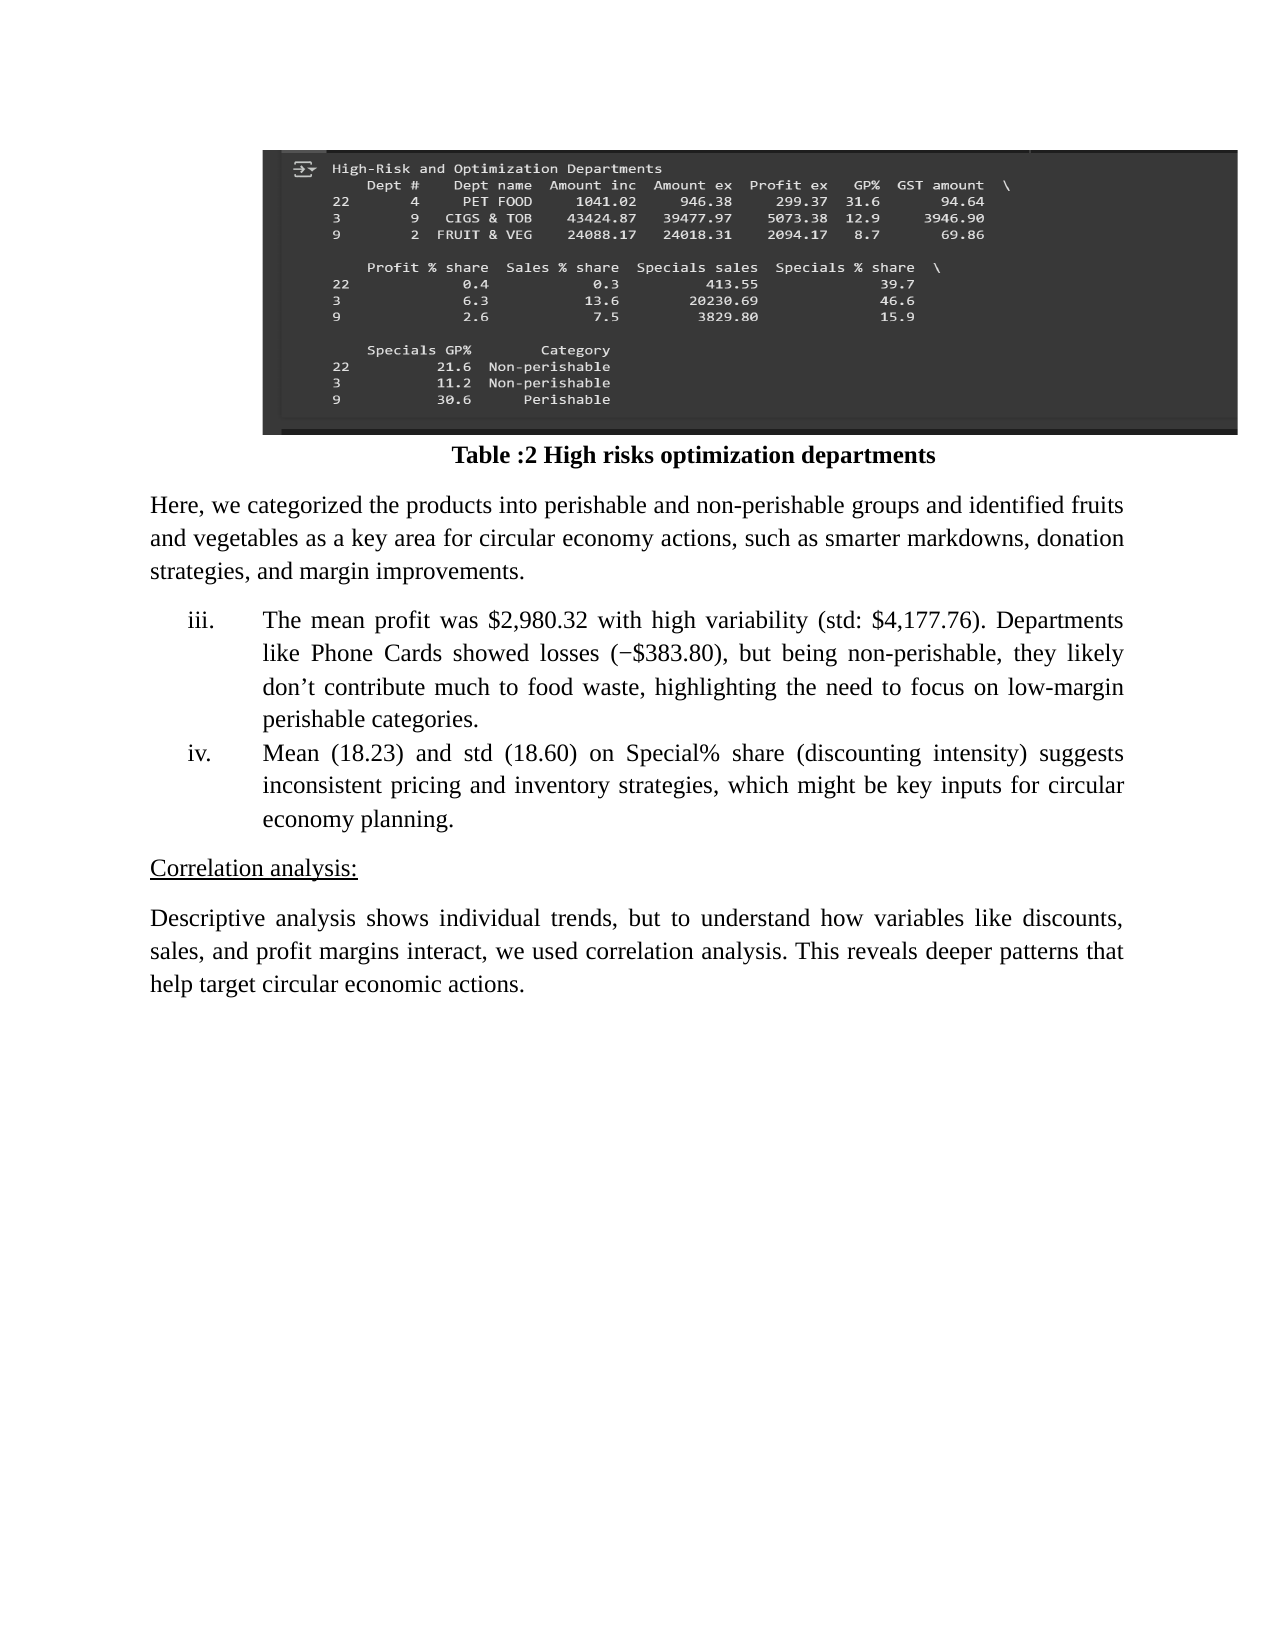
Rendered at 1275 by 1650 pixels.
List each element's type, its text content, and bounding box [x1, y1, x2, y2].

picture [262, 150, 1238, 435]
list Table :2 High risks optimization departments [262, 440, 1125, 469]
text Descriptive analysis shows individual trends, but to understand how variables like discounts, sales, and profit margins interact, we used correlation analysis. This reveals deeper patterns that help target circular economic actions. [150, 903, 1125, 998]
text Here, we categorized the products into perishable and non-perishable groups and identified fruits and vegetables as a key area for circular economy actions, such as smarter markdowns, donation strategies, and margin improvements. [150, 490, 1125, 584]
text Correlation analysis: [150, 853, 1125, 882]
list Mean (18.23) and std (18.60) on Special% share (discounting intensity) suggests inconsistent pricing and inventory strategies, which might be key inputs for circular economy planning. [187, 738, 1125, 832]
list The mean profit was $2,980.32 with high variability (std: $4,177.76). Departments like Phone Cards showed losses (−$383.80), but being non-perishable, they likely don’t contribute much to food waste, highlighting the need to focus on low-margin perishable categories. [187, 606, 1125, 733]
